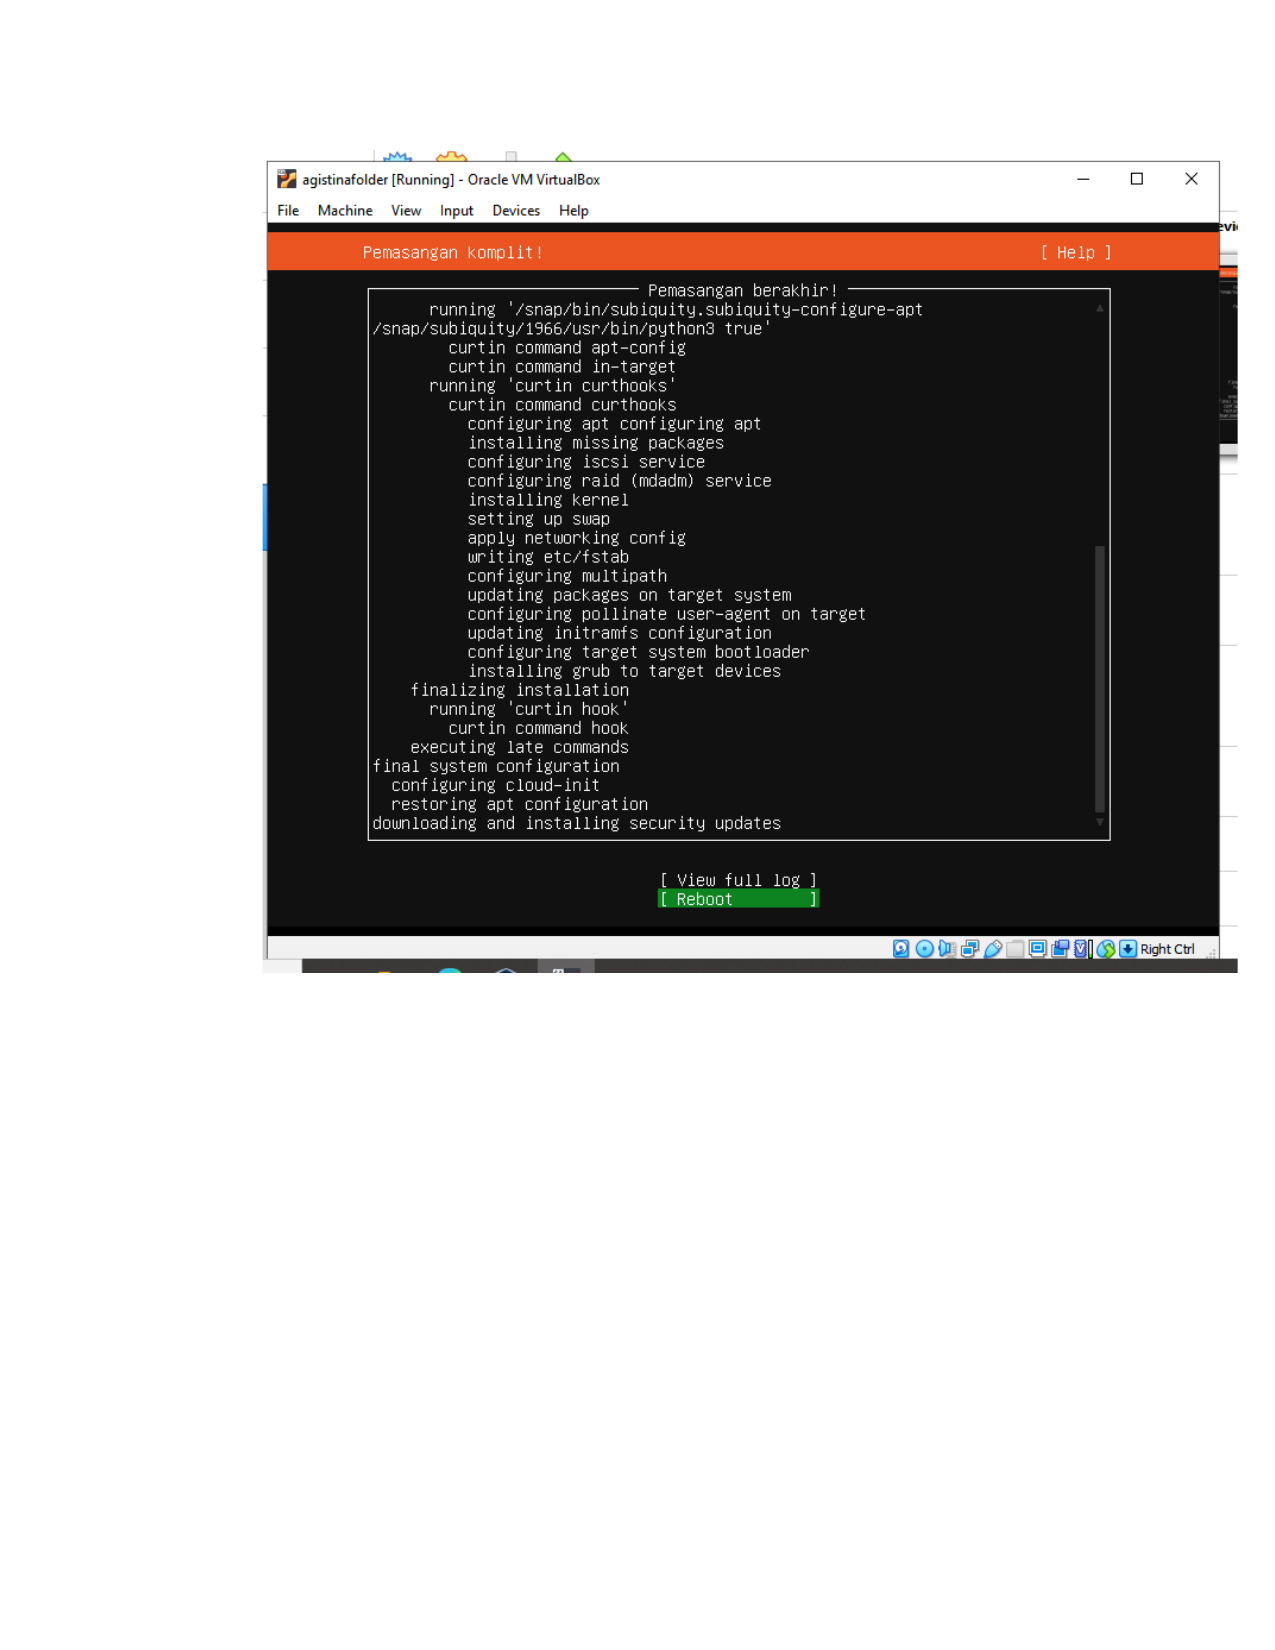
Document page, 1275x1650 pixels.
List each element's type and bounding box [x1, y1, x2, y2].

picture [262, 150, 1238, 973]
